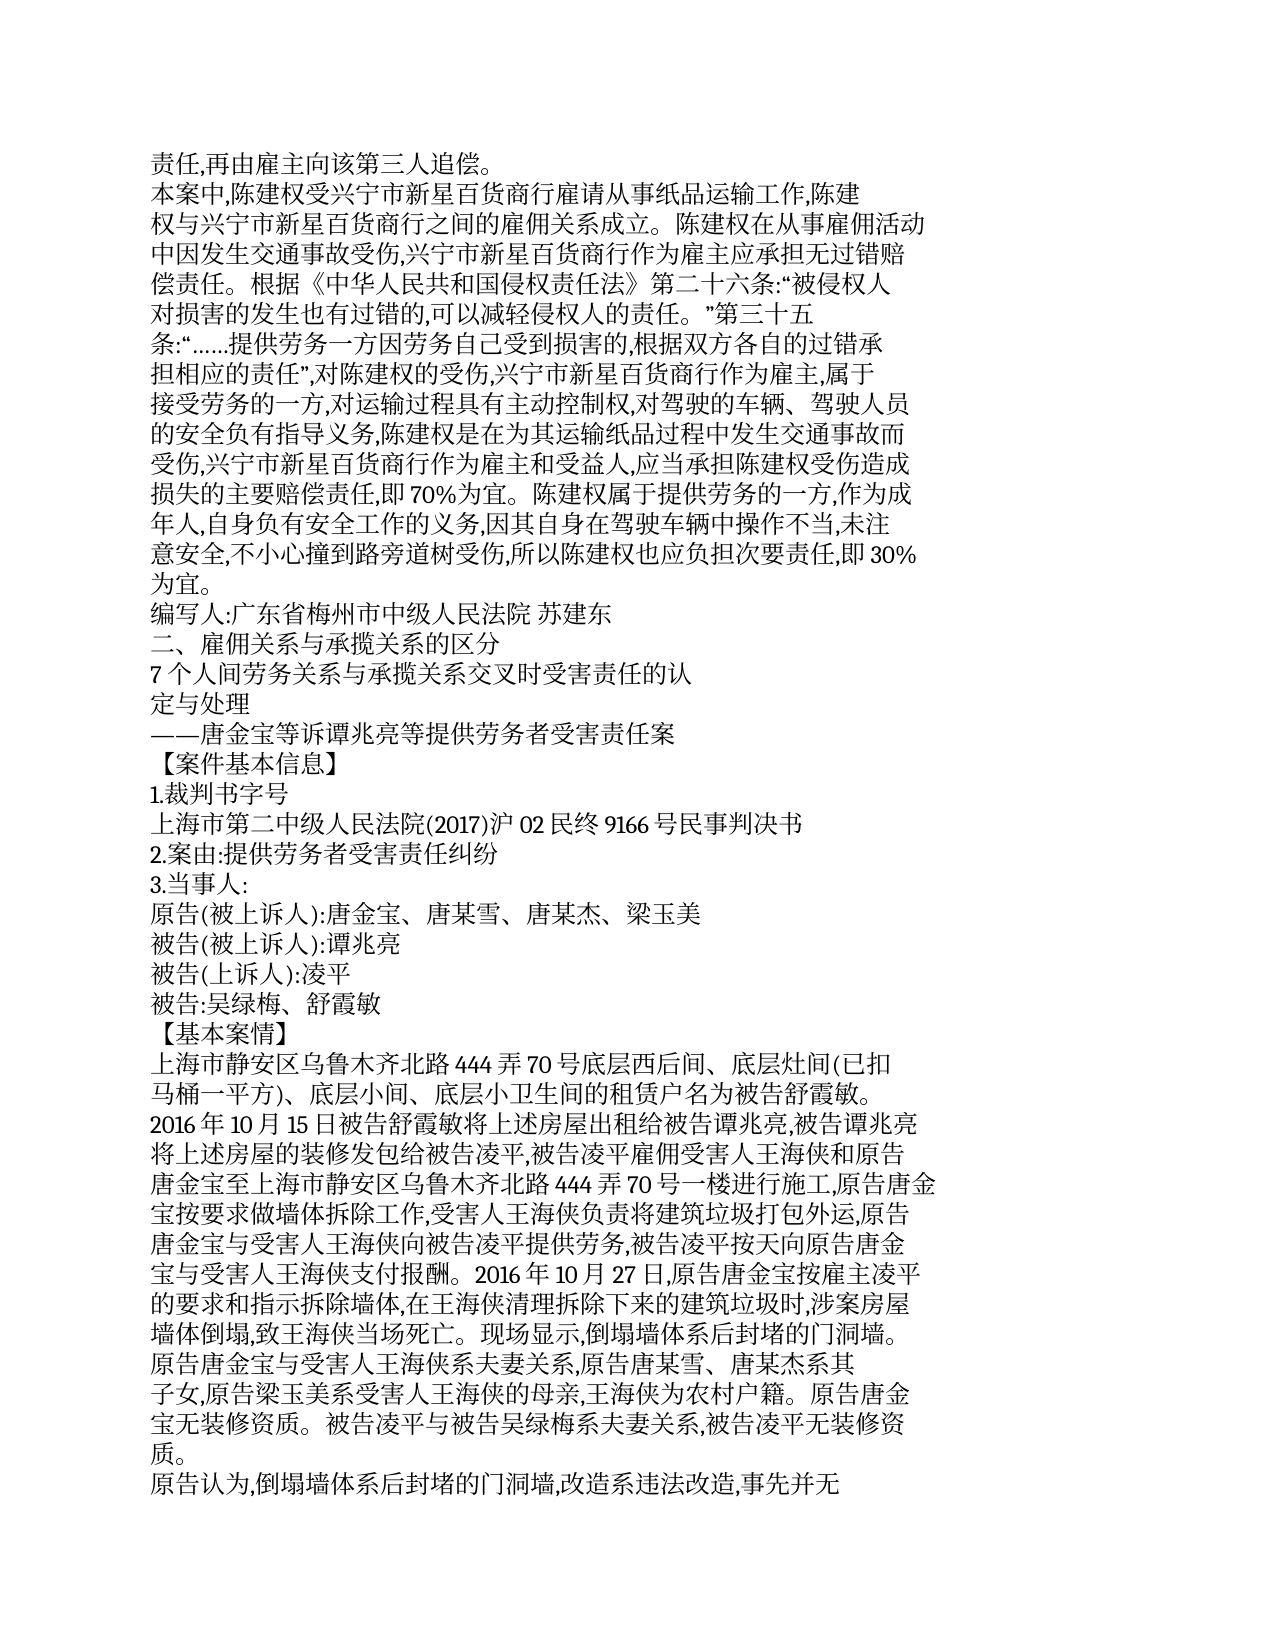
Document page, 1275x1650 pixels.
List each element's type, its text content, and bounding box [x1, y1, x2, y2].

text 宝无装修资质。被告凌平与被告吴绿梅系夫妻关系,被告凌平无装修资 [150, 1410, 1125, 1440]
text 上海市第二中级人民法院(2017)沪02民终9166号民事判决书 [150, 810, 1125, 840]
text 的要求和指示拆除墙体,在王海侠清理拆除下来的建筑垃圾时,涉案房屋 [150, 1290, 1125, 1320]
text 上海市静安区乌鲁木齐北路444弄70号底层西后间、底层灶间(已扣 [150, 1050, 1125, 1080]
text 为宜。 [150, 570, 1125, 600]
text 编写人:广东省梅州市中级人民法院 苏建东 [150, 600, 1125, 630]
text 被告(被上诉人):谭兆亮 [150, 930, 1125, 960]
text 质。 [150, 1440, 1125, 1470]
text 权与兴宁市新星百货商行之间的雇佣关系成立。陈建权在从事雇佣活动 [150, 210, 1125, 240]
text 将上述房屋的装修发包给被告凌平,被告凌平雇佣受害人王海侠和原告 [150, 1140, 1125, 1170]
text 二、雇佣关系与承揽关系的区分 [150, 630, 1125, 660]
text 意安全,不小心撞到路旁道树受伤,所以陈建权也应负担次要责任,即30% [150, 540, 1125, 570]
text ——唐金宝等诉谭兆亮等提供劳务者受害责任案 [150, 720, 1125, 750]
text 宝按要求做墙体拆除工作,受害人王海侠负责将建筑垃圾打包外运,原告 [150, 1200, 1125, 1230]
text 中因发生交通事故受伤,兴宁市新星百货商行作为雇主应承担无过错赔 [150, 240, 1125, 270]
text 3.当事人: [150, 870, 1125, 900]
text 2.案由:提供劳务者受害责任纠纷 [150, 840, 1125, 870]
text 偿责任。根据《中华人民共和国侵权责任法》第二十六条:“被侵权人 [150, 270, 1125, 300]
text 2016年10月15日被告舒霞敏将上述房屋出租给被告谭兆亮,被告谭兆亮 [150, 1110, 1125, 1140]
text 原告认为,倒塌墙体系后封堵的门洞墙,改造系违法改造,事先并无 [150, 1470, 1125, 1500]
text 1.裁判书字号 [150, 780, 1125, 810]
text 的安全负有指导义务,陈建权是在为其运输纸品过程中发生交通事故而 [150, 420, 1125, 450]
text 损失的主要赔偿责任,即70%为宜。陈建权属于提供劳务的一方,作为成 [150, 480, 1125, 510]
text 原告唐金宝与受害人王海侠系夫妻关系,原告唐某雪、唐某杰系其 [150, 1350, 1125, 1380]
text 宝与受害人王海侠支付报酬。2016年10月27日,原告唐金宝按雇主凌平 [150, 1260, 1125, 1290]
text 原告(被上诉人):唐金宝、唐某雪、唐某杰、梁玉美 [150, 900, 1125, 930]
text 条:“……提供劳务一方因劳务自己受到损害的,根据双方各自的过错承 [150, 330, 1125, 360]
text 子女,原告梁玉美系受害人王海侠的母亲,王海侠为农村户籍。原告唐金 [150, 1380, 1125, 1410]
text 被告(上诉人):凌平 [150, 960, 1125, 990]
text 责任,再由雇主向该第三人追偿。 [150, 150, 1125, 180]
text 唐金宝至上海市静安区乌鲁木齐北路444弄70号一楼进行施工,原告唐金 [150, 1170, 1125, 1200]
text 马桶一平方)、底层小间、底层小卫生间的租赁户名为被告舒霞敏。 [150, 1080, 1125, 1110]
text 接受劳务的一方,对运输过程具有主动控制权,对驾驶的车辆、驾驶人员 [150, 390, 1125, 420]
text 唐金宝与受害人王海侠向被告凌平提供劳务,被告凌平按天向原告唐金 [150, 1230, 1125, 1260]
text 受伤,兴宁市新星百货商行作为雇主和受益人,应当承担陈建权受伤造成 [150, 450, 1125, 480]
text 7个人间劳务关系与承揽关系交叉时受害责任的认 [150, 660, 1125, 690]
text 被告:吴绿梅、舒霞敏 [150, 990, 1125, 1020]
text 墙体倒塌,致王海侠当场死亡。现场显示,倒塌墙体系后封堵的门洞墙。 [150, 1320, 1125, 1350]
text 定与处理 [150, 690, 1125, 720]
text 担相应的责任”,对陈建权的受伤,兴宁市新星百货商行作为雇主,属于 [150, 360, 1125, 390]
text 对损害的发生也有过错的,可以减轻侵权人的责任。”第三十五 [150, 300, 1125, 330]
text 年人,自身负有安全工作的义务,因其自身在驾驶车辆中操作不当,未注 [150, 510, 1125, 540]
text 【案件基本信息】 [150, 750, 1125, 780]
text 【基本案情】 [150, 1020, 1125, 1050]
text 本案中,陈建权受兴宁市新星百货商行雇请从事纸品运输工作,陈建 [150, 180, 1125, 210]
